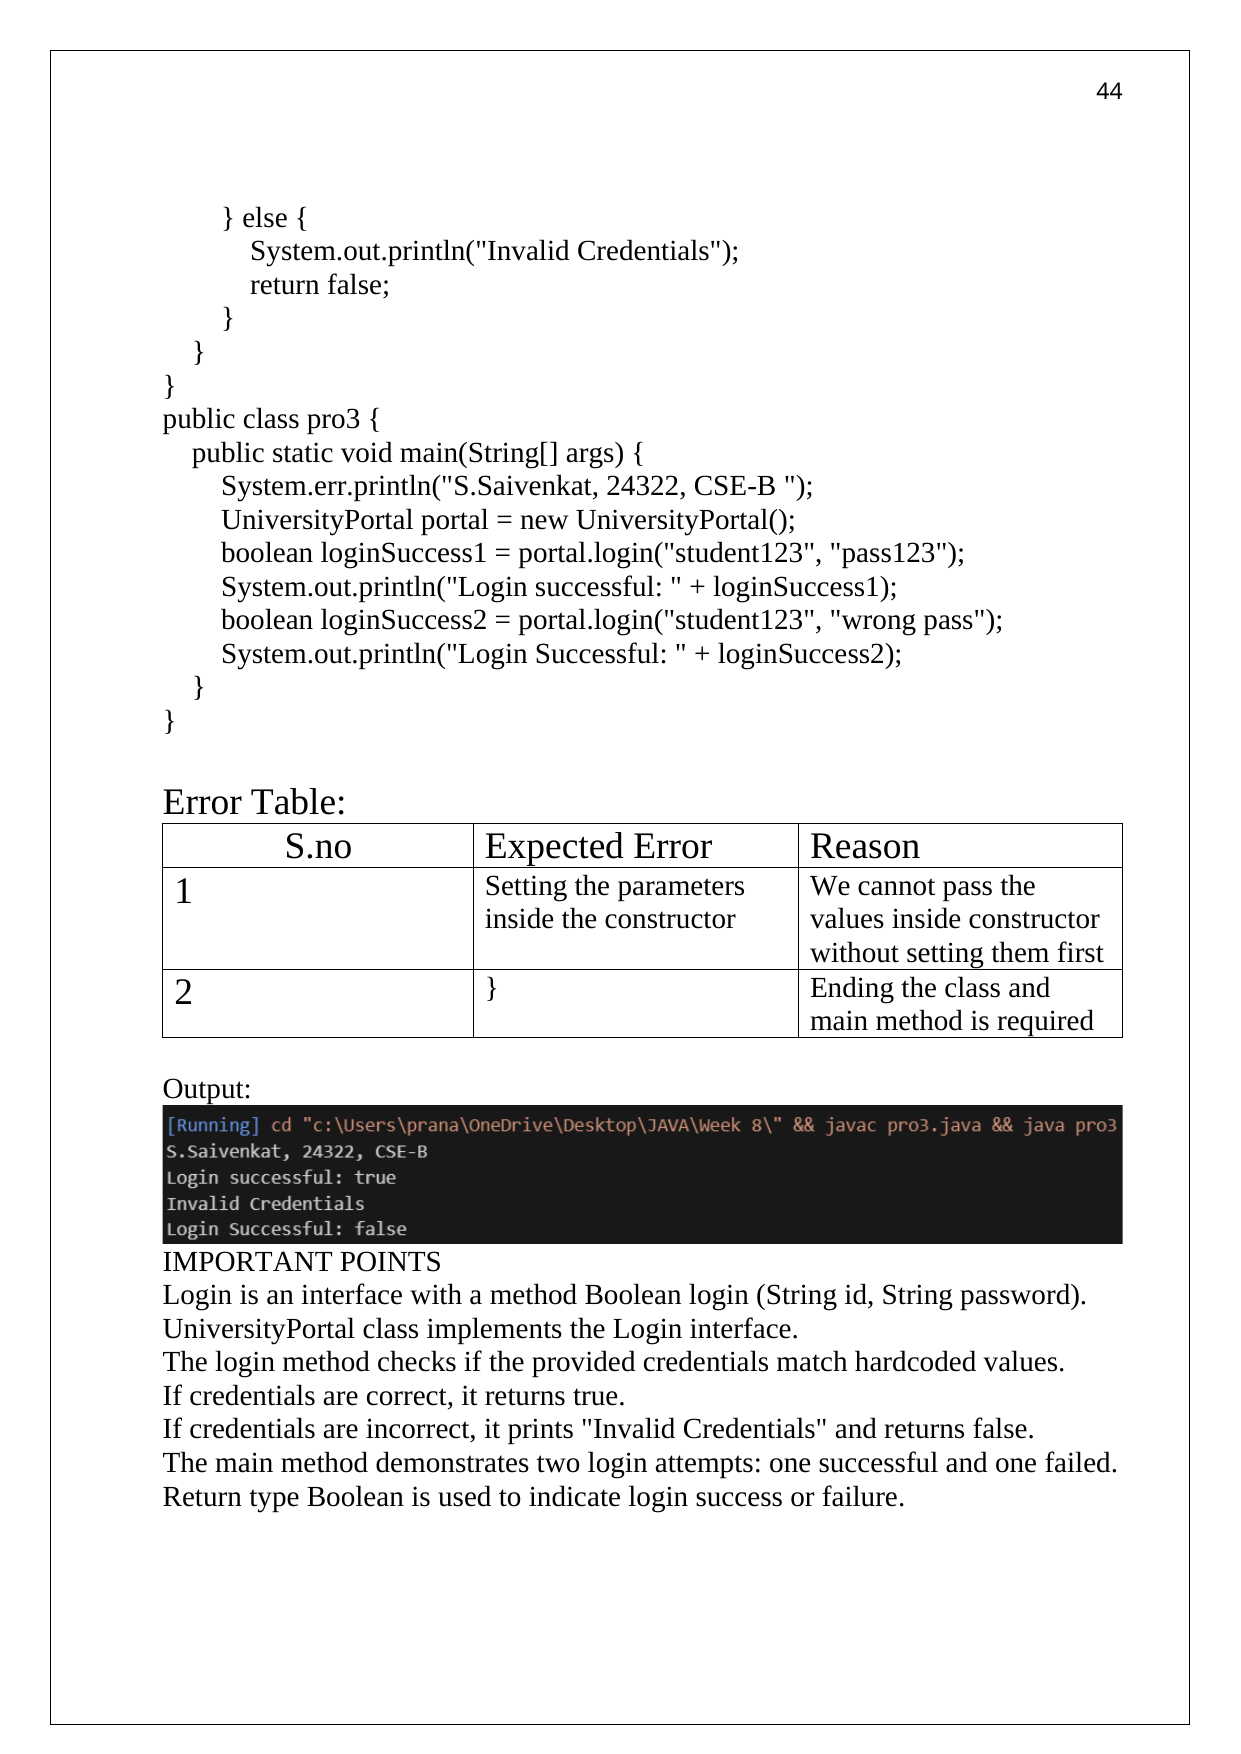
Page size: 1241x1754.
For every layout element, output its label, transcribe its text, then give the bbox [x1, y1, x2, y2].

text UniversityPortal class implements the Login interface. [162, 1311, 1122, 1344]
text boolean loginSuccess1 = portal.login("student123", "pass123"); [162, 535, 1122, 569]
text } [162, 334, 1122, 368]
table_cell } [474, 970, 798, 1037]
text boolean loginSuccess2 = portal.login("student123", "wrong pass"); [162, 602, 1122, 636]
table_cell Ending the class and main method is required [799, 970, 1122, 1037]
text System.out.println("Login Successful: " + loginSuccess2); [162, 636, 1122, 669]
text The main method demonstrates two login attempts: one successful and one failed. [162, 1445, 1122, 1479]
table_cell Setting the parameters inside the constructor [474, 868, 798, 969]
text public class pro3 { [162, 401, 1122, 435]
text Login is an interface with a method Boolean login (String id, String password). [162, 1277, 1122, 1311]
text If credentials are correct, it returns true. [162, 1378, 1122, 1412]
table_cell 2 [163, 970, 473, 1037]
table_cell 1 [163, 868, 473, 969]
table_header Expected Error [474, 824, 798, 867]
table_header Reason [799, 824, 1122, 867]
text If credentials are incorrect, it prints "Invalid Credentials" and returns false. [162, 1412, 1122, 1445]
text Error Table: [162, 780, 1122, 823]
text UniversityPortal portal = new UniversityPortal(); [162, 502, 1122, 535]
text The login method checks if the provided credentials match hardcoded values. [162, 1344, 1122, 1378]
text } else { [162, 200, 1122, 233]
table_cell We cannot pass the values inside constructor without setting them first [799, 868, 1122, 969]
text public static void main(String[] args) { [162, 435, 1122, 468]
text } [162, 301, 1122, 334]
text System.out.println("Invalid Credentials"); [162, 233, 1122, 267]
text IMPORTANT POINTS [162, 1244, 1122, 1277]
text } [162, 703, 1122, 737]
text System.out.println("Login successful: " + loginSuccess1); [162, 569, 1122, 602]
text } [162, 669, 1122, 703]
table_header S.no [163, 824, 473, 867]
picture [162, 1105, 1123, 1244]
text } [162, 368, 1122, 401]
text Return type Boolean is used to indicate login success or failure. [162, 1479, 1122, 1512]
text return false; [162, 267, 1122, 301]
text System.err.println("S.Saivenkat, 24322, CSE-B "); [162, 468, 1122, 502]
text Output: [162, 1071, 1122, 1105]
